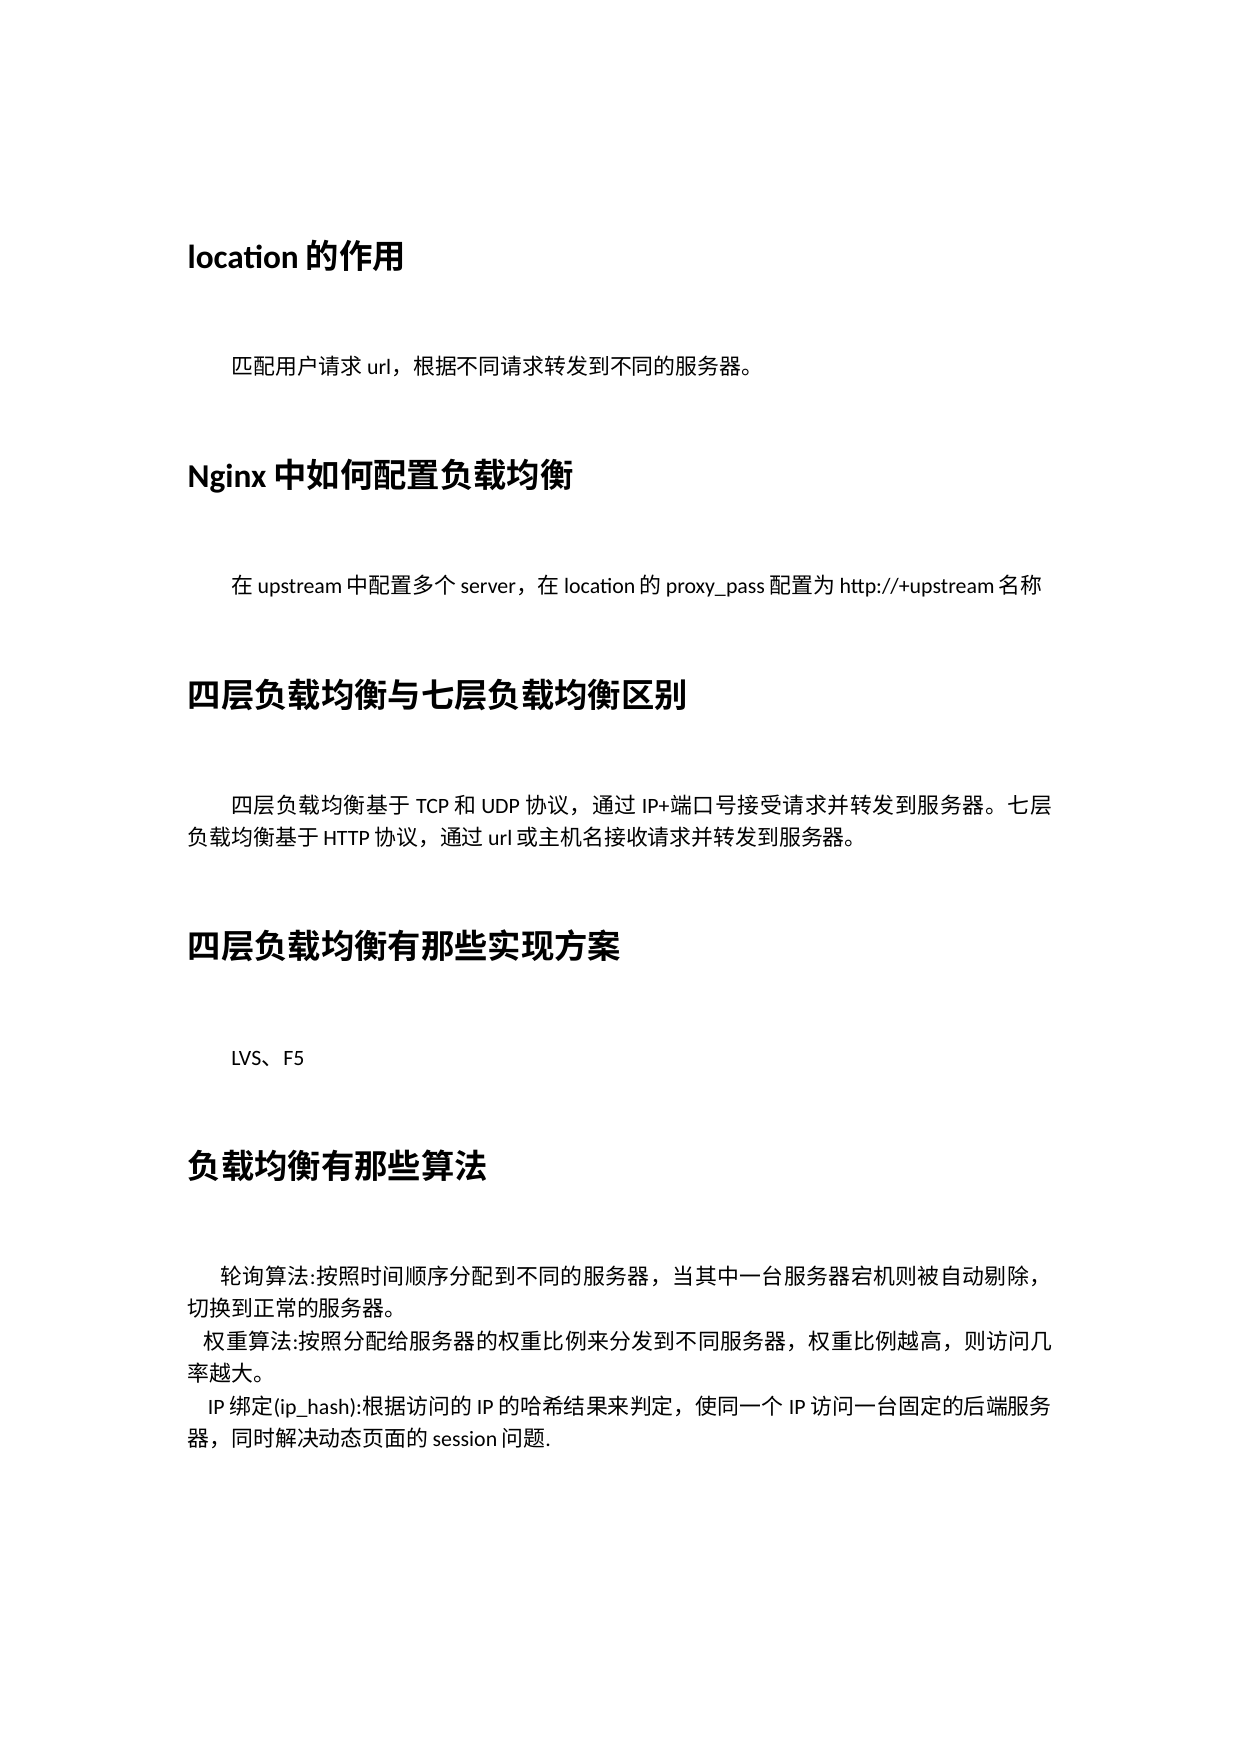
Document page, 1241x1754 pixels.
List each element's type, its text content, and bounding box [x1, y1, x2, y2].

text 在upstream中配置多个server，在location的proxy_pass配置为http://+upstream名称 [187, 568, 1053, 601]
text IP绑定(ip_hash):根据访问的IP的哈希结果来判定，使同一个IP访问一台固定的后端服务器，同时解决动态页面的session问题. [187, 1388, 1053, 1453]
text 匹配用户请求url，根据不同请求转发到不同的服务器。 [187, 349, 1053, 381]
text LVS、F5 [187, 1039, 1053, 1072]
subtitle 四层负载均衡有那些实现方案 [187, 912, 1053, 977]
subtitle 负载均衡有那些算法 [187, 1131, 1053, 1196]
text 权重算法:按照分配给服务器的权重比例来分发到不同服务器，权重比例越高，则访问几率越大。 [187, 1323, 1053, 1388]
subtitle Nginx中如何配置负载均衡 [187, 441, 1053, 506]
subtitle 四层负载均衡与七层负载均衡区别 [187, 660, 1053, 725]
subtitle location的作用 [187, 222, 1053, 287]
text 四层负载均衡基于TCP和UDP协议，通过IP+端口号接受请求并转发到服务器。七层负载均衡基于HTTP协议，通过url或主机名接收请求并转发到服务器。 [187, 787, 1053, 852]
text 轮询算法:按照时间顺序分配到不同的服务器，当其中一台服务器宕机则被自动剔除，切换到正常的服务器。 [187, 1258, 1053, 1323]
